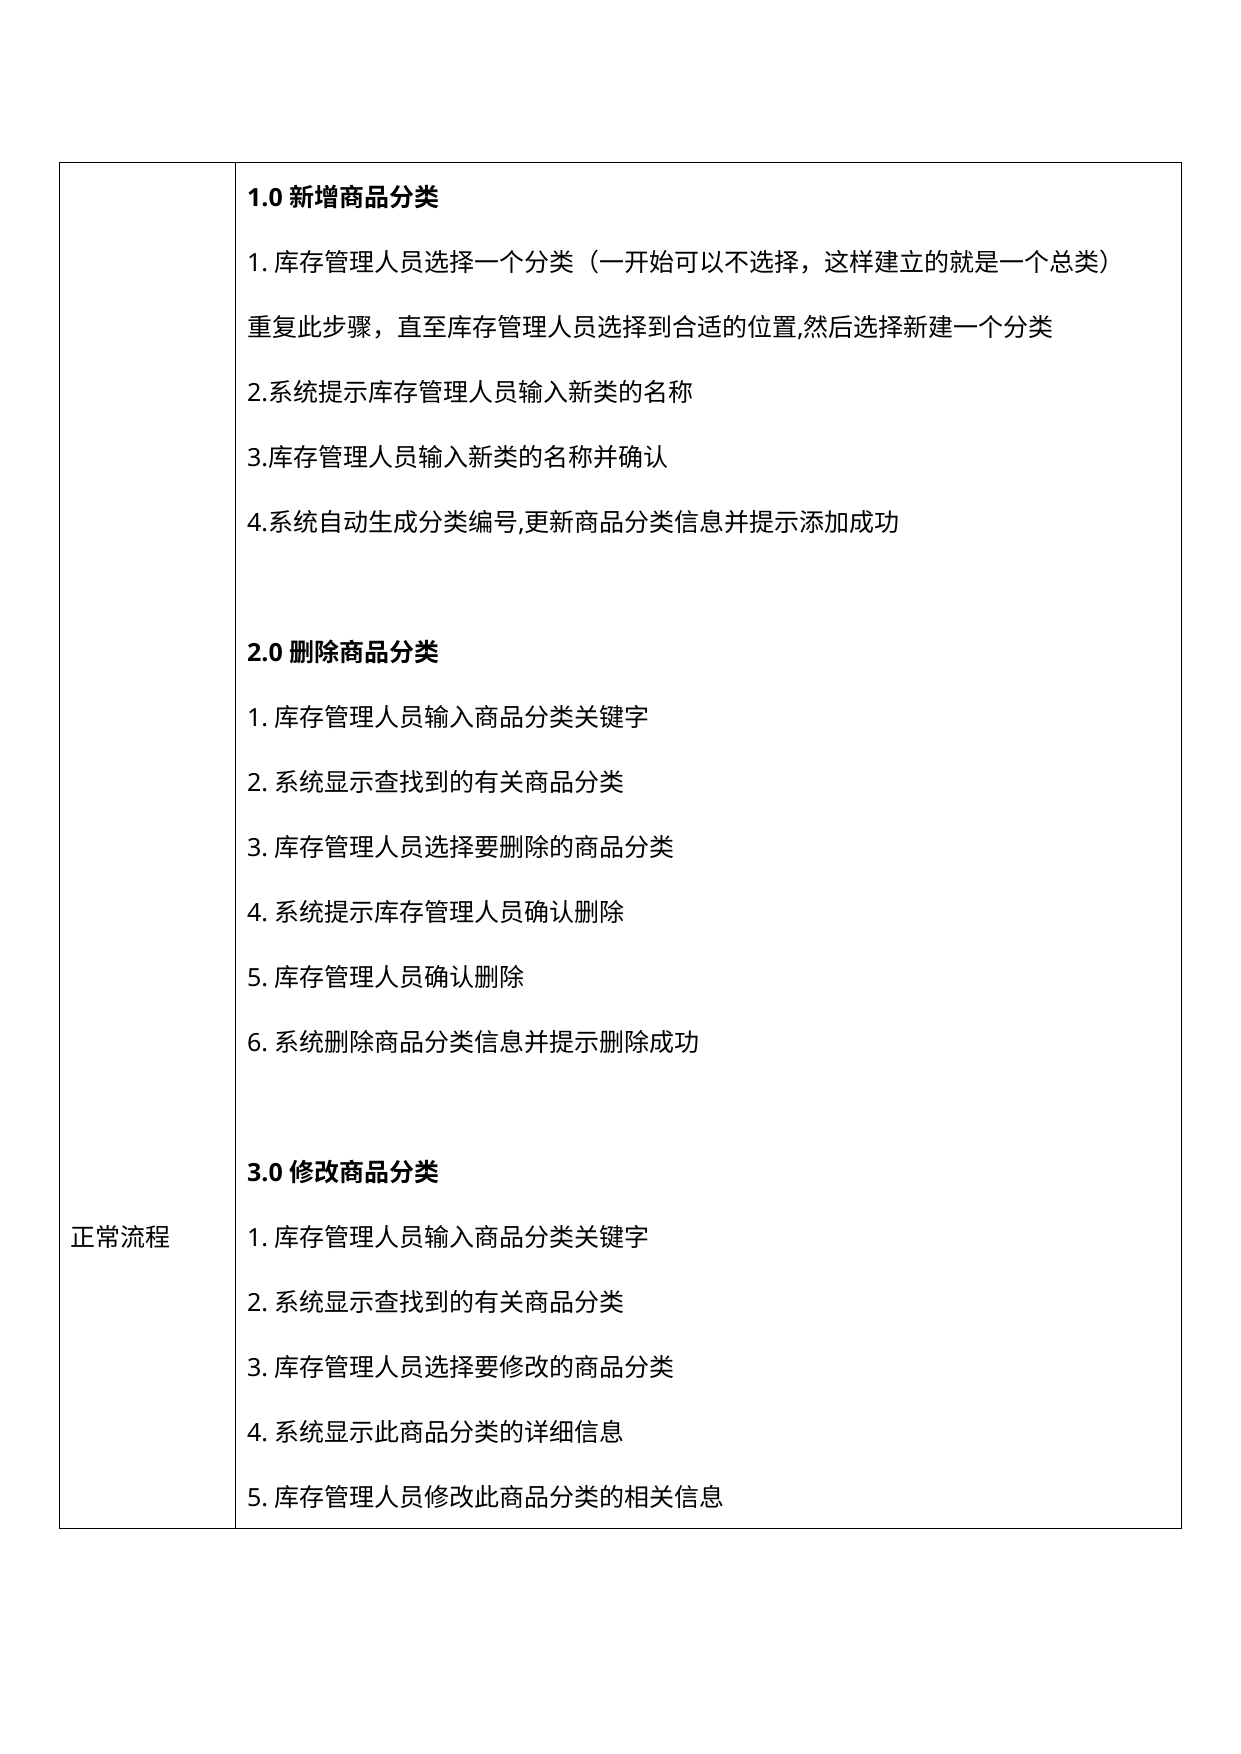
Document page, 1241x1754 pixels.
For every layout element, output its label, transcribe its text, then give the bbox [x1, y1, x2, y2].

table_cell 正常流程 [60, 163, 235, 1528]
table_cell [236, 163, 1181, 1528]
